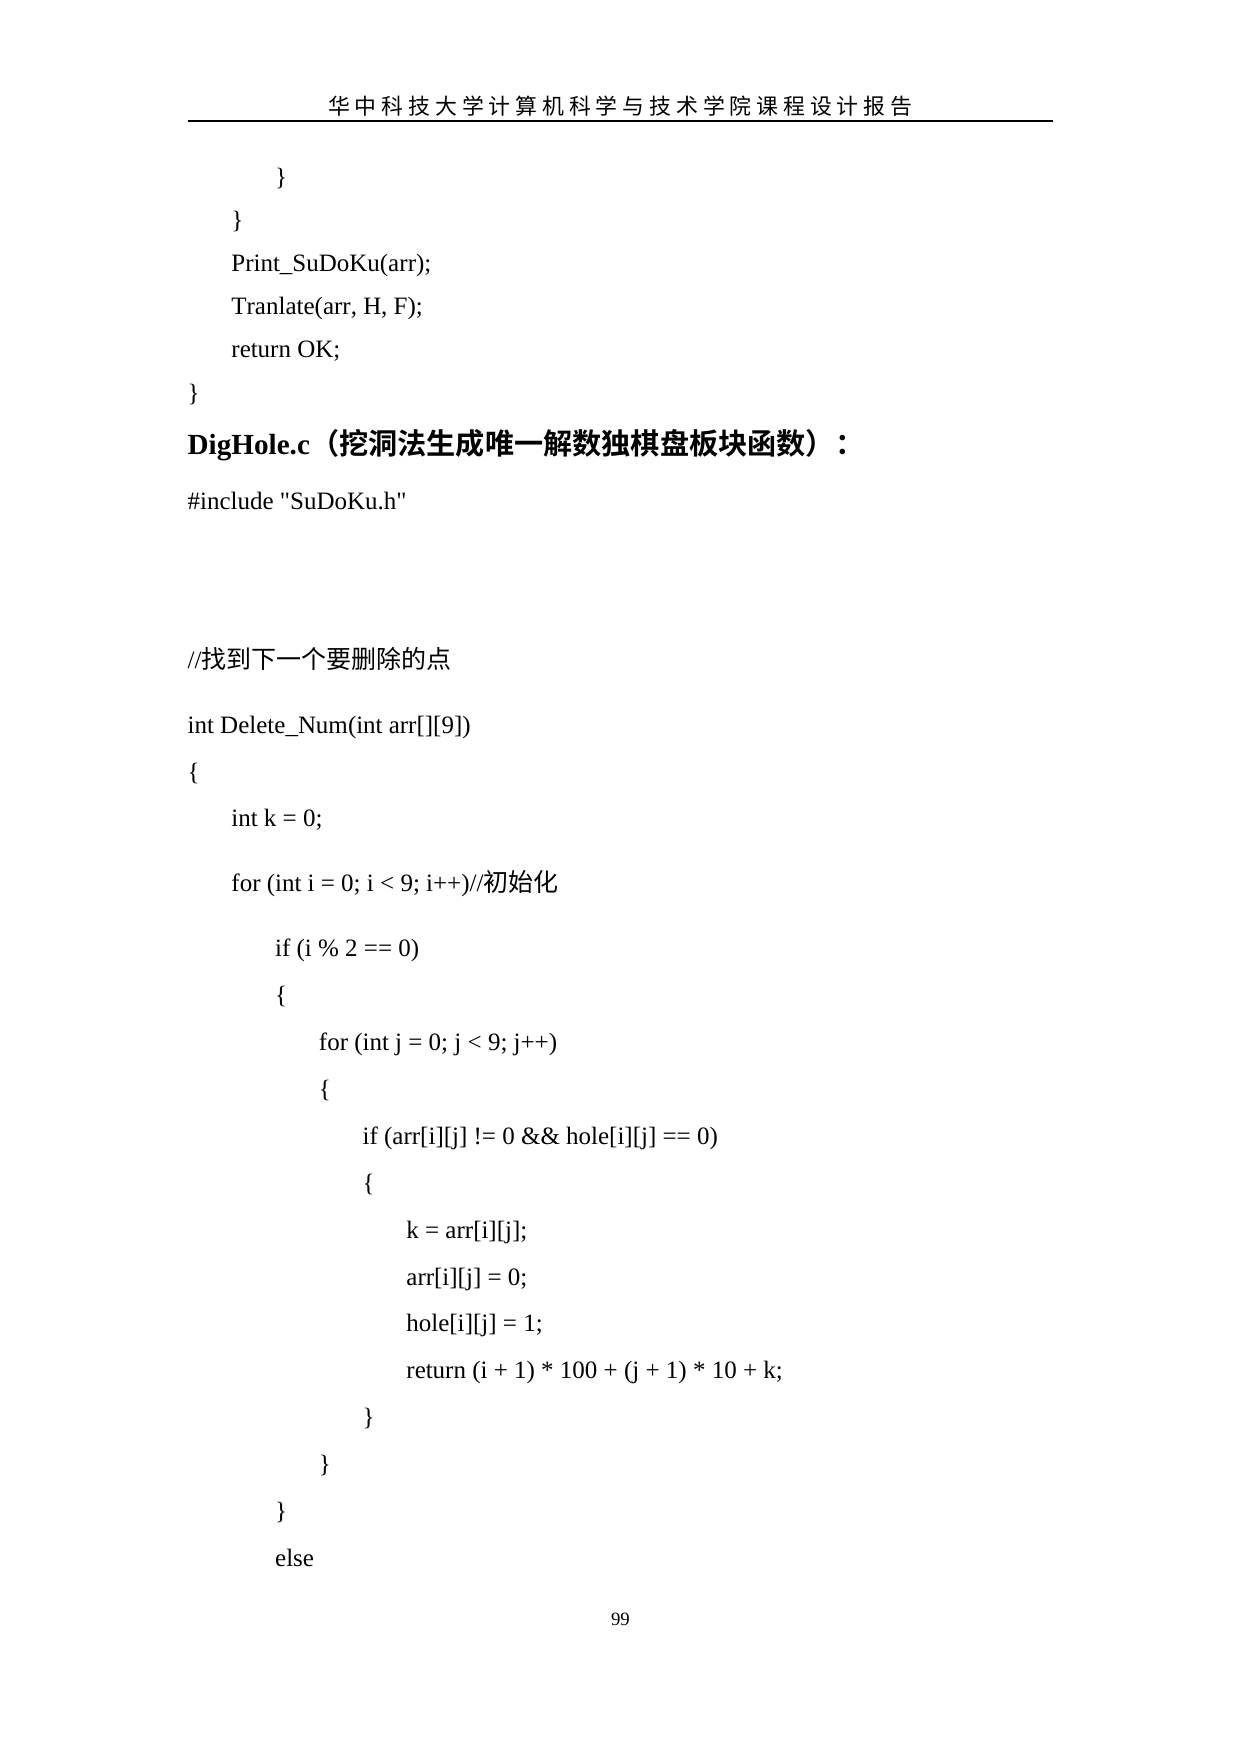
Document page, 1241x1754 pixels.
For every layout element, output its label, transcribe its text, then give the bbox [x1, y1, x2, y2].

text int Delete_Num(int arr[][9]) [187, 708, 1053, 740]
text int k = 0; [187, 802, 1053, 834]
text } [187, 1400, 1053, 1433]
text } [187, 1447, 1053, 1480]
text arr[i][j] = 0; [187, 1260, 1053, 1292]
text } [187, 378, 1053, 406]
text } [187, 1494, 1053, 1527]
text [187, 1353, 1053, 1386]
text else [187, 1541, 1053, 1573]
text //找到下一个要删除的点 [187, 625, 1053, 690]
text { [187, 1072, 1053, 1105]
text } [187, 205, 1053, 234]
text if (arr[i][j] != 0 && hole[i][j] == 0) [187, 1119, 1053, 1152]
text { [187, 755, 1053, 787]
text { [187, 978, 1053, 1011]
text for (int j = 0; j < 9; j++) [187, 1025, 1053, 1058]
text Print_SuDoKu(arr); [187, 248, 1053, 277]
text Tranlate(arr, H, F); [187, 291, 1053, 320]
text return OK; [187, 334, 1053, 363]
text { [187, 1166, 1053, 1198]
text hole[i][j] = 1; [187, 1307, 1053, 1339]
text for (int i = 0; i < 9; i++)//初始化 [187, 848, 1053, 913]
text #include "SuDoKu.h" [187, 484, 1053, 517]
text if (i % 2 == 0) [187, 932, 1053, 964]
text DigHole.c（挖洞法生成唯一解数独棋盘板块函数）： [187, 421, 1053, 463]
text } [187, 162, 1053, 191]
text k = arr[i][j]; [187, 1213, 1053, 1245]
